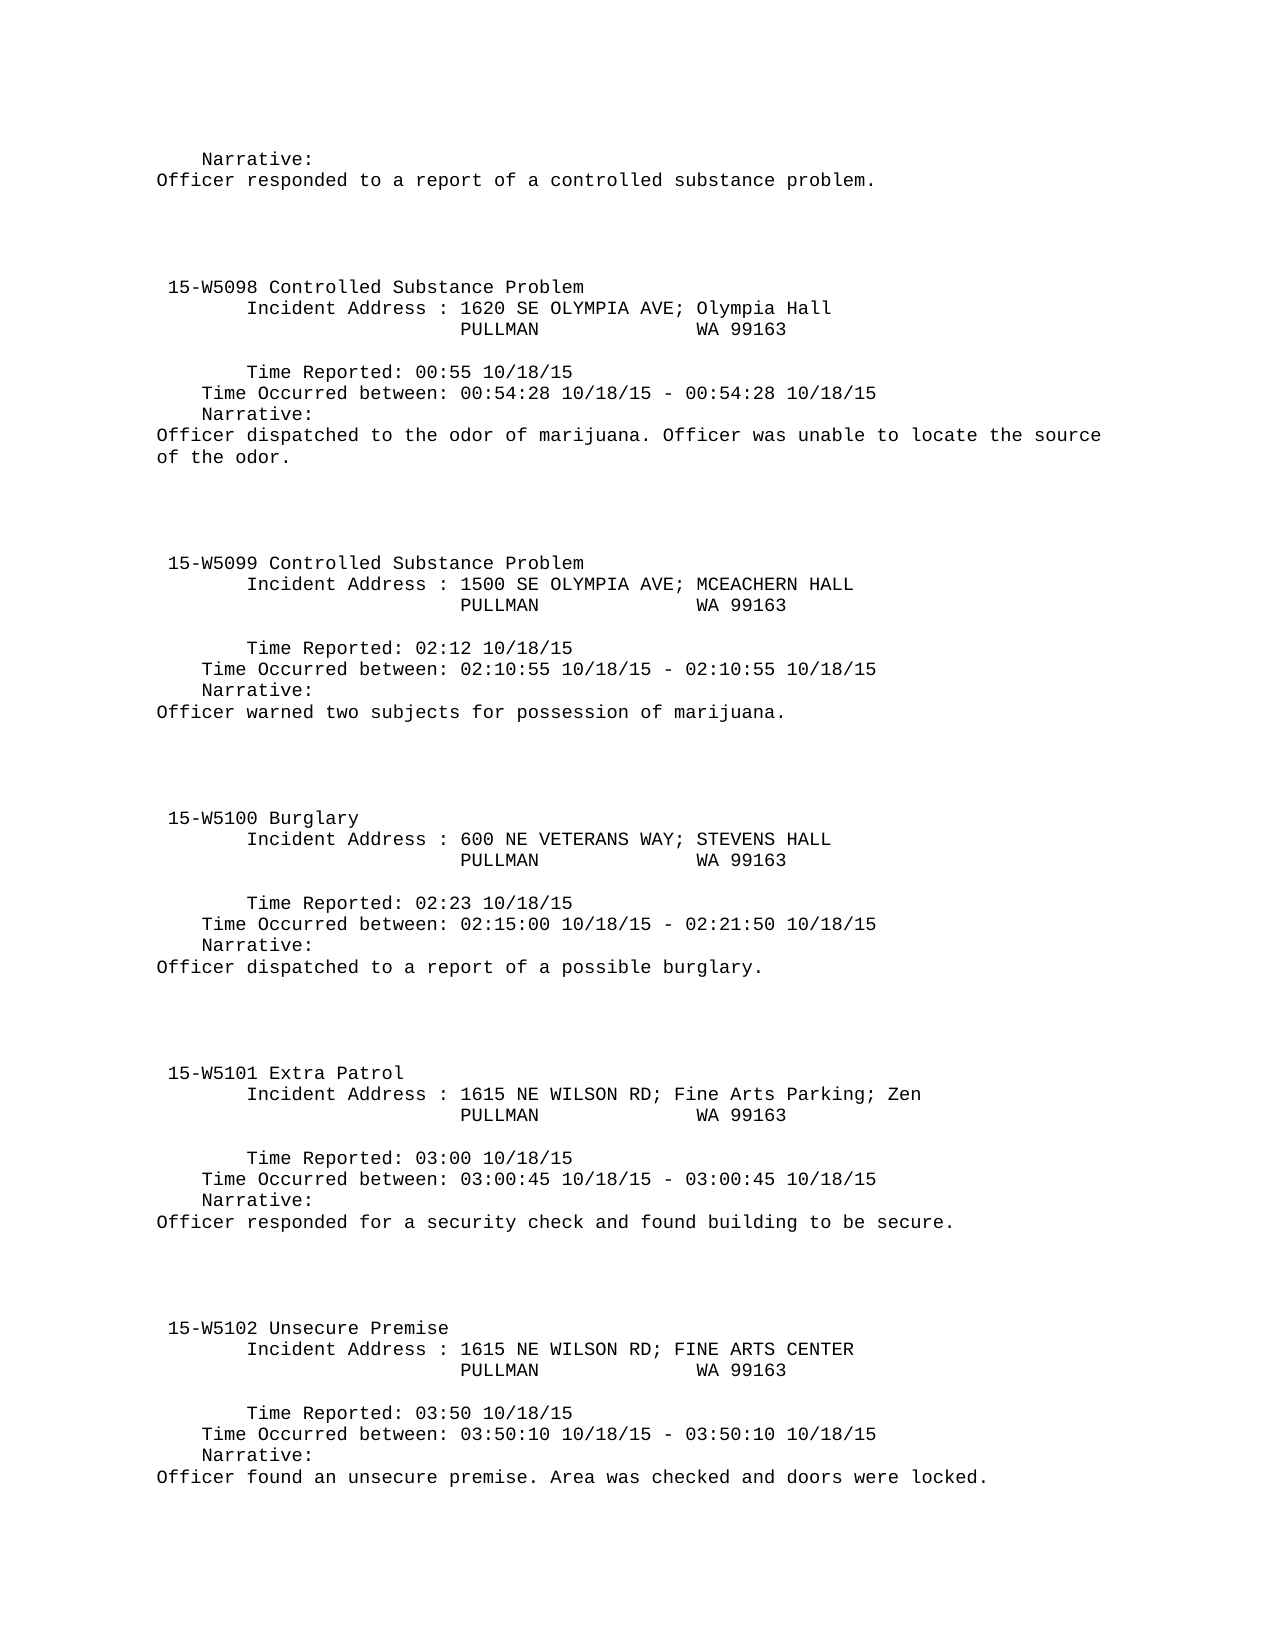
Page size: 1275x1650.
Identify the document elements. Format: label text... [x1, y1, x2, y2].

text Time Reported: 03:50 10/18/15 [156, 1404, 1118, 1425]
text Narrative: [156, 681, 1118, 702]
text PULLMAN WA 99163 [156, 320, 1118, 341]
text Time Occurred between: 03:50:10 10/18/15 - 03:50:10 10/18/15 [156, 1425, 1118, 1446]
text Officer responded for a security check and found building to be secure. [156, 1212, 1118, 1234]
text 15-W5098 Controlled Substance Problem [156, 277, 1118, 299]
text Officer found an unsecure premise. Area was checked and doors were locked. [156, 1467, 1118, 1489]
text Narrative: [156, 150, 1118, 171]
text PULLMAN WA 99163 [156, 596, 1118, 617]
text Time Occurred between: 02:15:00 10/18/15 - 02:21:50 10/18/15 [156, 915, 1118, 936]
text PULLMAN WA 99163 [156, 1106, 1118, 1127]
text Time Reported: 02:12 10/18/15 [156, 639, 1118, 660]
text Incident Address : 1615 NE WILSON RD; Fine Arts Parking; Zen [156, 1085, 1118, 1106]
text 15-W5099 Controlled Substance Problem [156, 554, 1118, 575]
text Incident Address : 600 NE VETERANS WAY; STEVENS HALL [156, 830, 1118, 851]
text Time Occurred between: 02:10:55 10/18/15 - 02:10:55 10/18/15 [156, 660, 1118, 681]
text 15-W5102 Unsecure Premise [156, 1319, 1118, 1340]
text Officer dispatched to the odor of marijuana. Officer was unable to locate the source of the odor. [156, 426, 1118, 469]
text Officer dispatched to a report of a possible burglary. [156, 957, 1118, 979]
text Officer warned two subjects for possession of marijuana. [156, 702, 1118, 724]
text Narrative: [156, 1446, 1118, 1467]
text PULLMAN WA 99163 [156, 1361, 1118, 1382]
text PULLMAN WA 99163 [156, 851, 1118, 872]
text Incident Address : 1620 SE OLYMPIA AVE; Olympia Hall [156, 299, 1118, 320]
text Time Occurred between: 03:00:45 10/18/15 - 03:00:45 10/18/15 [156, 1170, 1118, 1191]
text Officer responded to a report of a controlled substance problem. [156, 171, 1118, 192]
text Narrative: [156, 936, 1118, 957]
text 15-W5100 Burglary [156, 809, 1118, 830]
text Time Reported: 03:00 10/18/15 [156, 1149, 1118, 1170]
text Time Reported: 02:23 10/18/15 [156, 894, 1118, 915]
text Incident Address : 1500 SE OLYMPIA AVE; MCEACHERN HALL [156, 575, 1118, 596]
text Time Reported: 00:55 10/18/15 [156, 362, 1118, 384]
text Incident Address : 1615 NE WILSON RD; FINE ARTS CENTER [156, 1340, 1118, 1361]
text Time Occurred between: 00:54:28 10/18/15 - 00:54:28 10/18/15 [156, 384, 1118, 405]
text Narrative: [156, 405, 1118, 426]
text Narrative: [156, 1191, 1118, 1212]
text 15-W5101 Extra Patrol [156, 1064, 1118, 1085]
